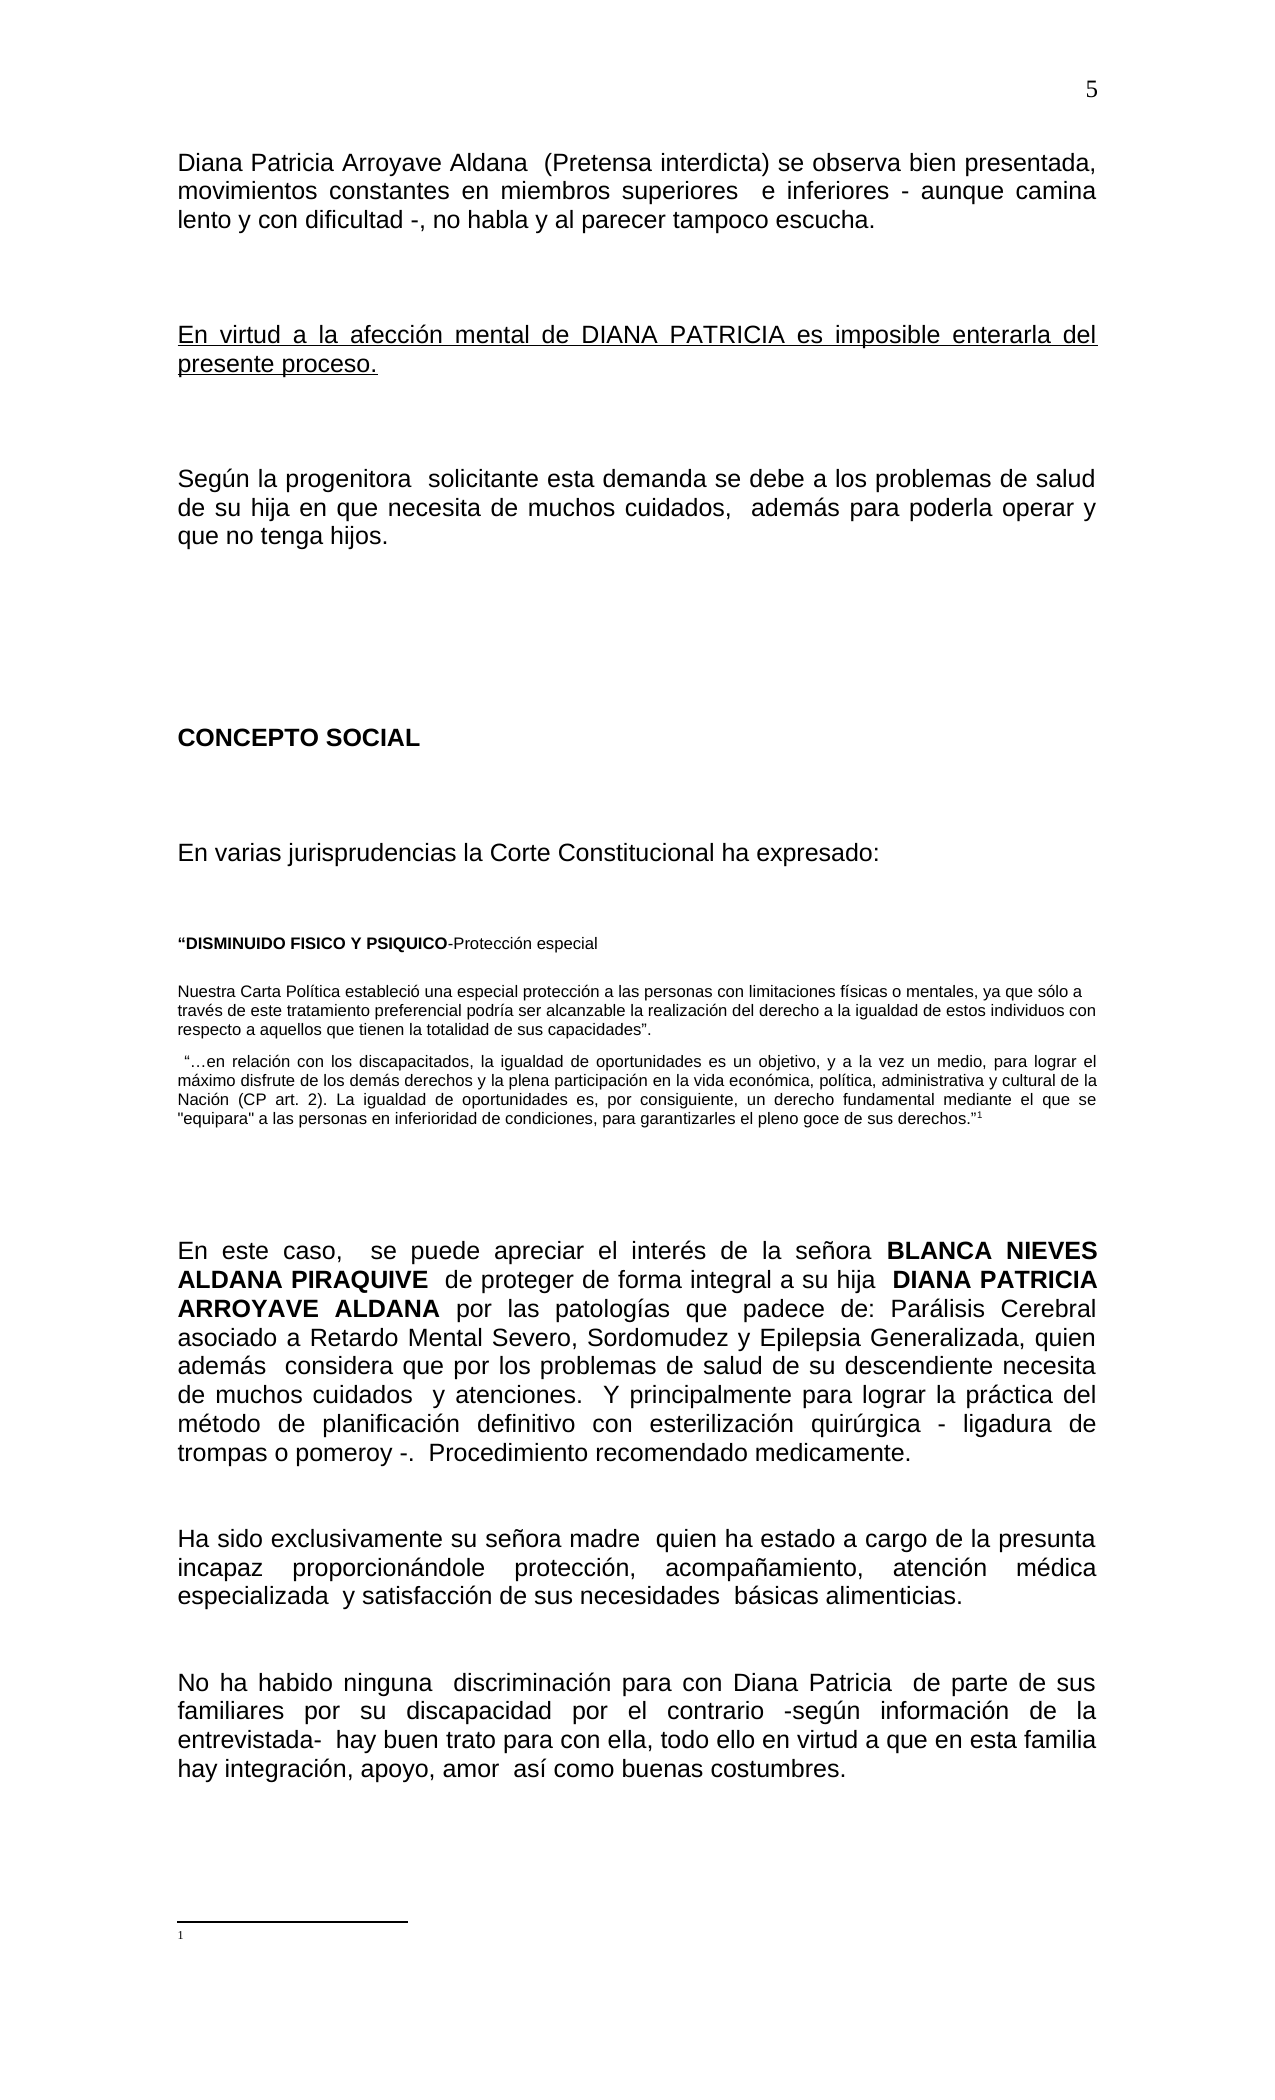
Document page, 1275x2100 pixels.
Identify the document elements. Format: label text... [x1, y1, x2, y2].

text No ha habido ninguna discriminación para con Diana Patricia de parte de sus familiares por su discapacidad por el contrario -según información de la entrevistada- hay buen trato para con ella, todo ello en virtud a que en esta familia hay integración, apoyo, amor así como buenas costumbres. [177, 1668, 1098, 1783]
text En este caso, se puede apreciar el interés de la señora BLANCA NIEVES ALDANA PIRAQUIVE de proteger de forma integral a su hija DIANA PATRICIA ARROYAVE ALDANA por las patologías que padece de: Parálisis Cerebral asociado a Retardo Mental Severo, Sordomudez y Epilepsia Generalizada, quien además considera que por los problemas de salud de su descendiente necesita de muchos cuidados y atenciones. Y principalmente para lograr la práctica del método de planificación definitivo con esterilización quirúrgica - ligadura de trompas o pomeroy -. Procedimiento recomendado medicamente. [177, 1236, 1098, 1466]
text “DISMINUIDO FISICO Y PSIQUICO-Protección especial [177, 933, 1098, 953]
text Nuestra Carta Política estableció una especial protección a las personas con limitaciones físicas o mentales, ya que sólo a través de este tratamiento preferencial podría ser alcanzable la realización del derecho a la igualdad de estos individuos con respecto a aquellos que tienen la totalidad de sus capacidades”. [177, 981, 1098, 1039]
text En virtud a la afección mental de DIANA PATRICIA es imposible enterarla del presente proceso. [177, 346, 1098, 378]
text En varias jurisprudencias la Corte Constitucional ha expresado: [177, 838, 1098, 866]
text En virtud a la afección mental de DIANA PATRICIA es imposible enterarla del presente proceso. [177, 320, 1098, 345]
text Ha sido exclusivamente su señora madre quien ha estado a cargo de la presunta incapaz proporcionándole protección, acompañamiento, atención médica especializada y satisfacción de sus necesidades básicas alimenticias. [177, 1524, 1098, 1610]
text CONCEPTO SOCIAL [177, 723, 1098, 751]
text “…en relación con los discapacitados, la igualdad de oportunidades es un objetivo, y a la vez un medio, para lograr el máximo disfrute de los demás derechos y la plena participación en la vida económica, política, administrativa y cultural de la Nación (CP art. 2). La igualdad de oportunidades es, por consiguiente, un derecho fundamental mediante el que se "equipara" a las personas en inferioridad de condiciones, para garantizarles el pleno goce de sus derechos.” [177, 1051, 1098, 1128]
text Diana Patricia Arroyave Aldana (Pretensa interdicta) se observa bien presentada, movimientos constantes en miembros superiores e inferiores - aunque camina lento y con dificultad -, no habla y al parecer tampoco escucha. [177, 148, 1098, 234]
text Según la progenitora solicitante esta demanda se debe a los problemas de salud de su hija en que necesita de muchos cuidados, además para poderla operar y que no tenga hijos. [177, 464, 1098, 550]
